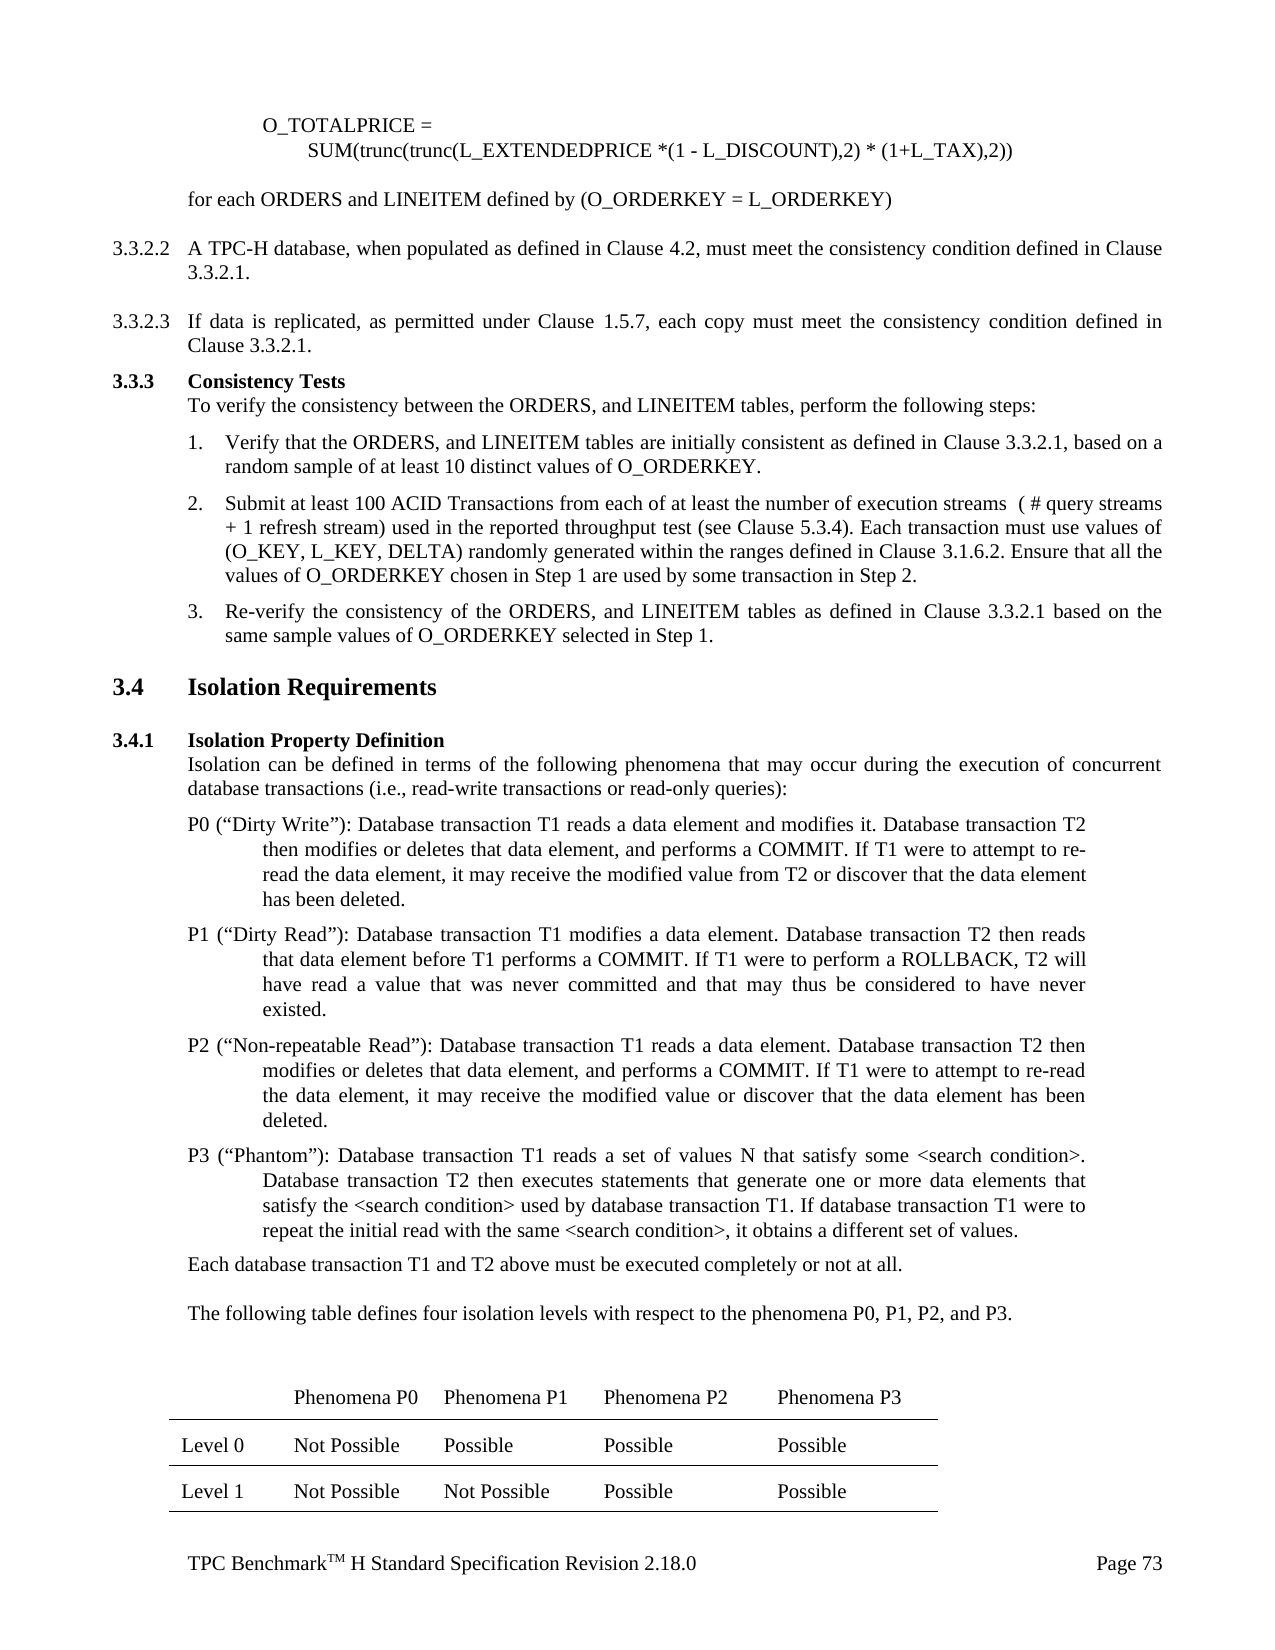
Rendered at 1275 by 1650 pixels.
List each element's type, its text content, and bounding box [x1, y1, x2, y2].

subtitle A TPC-H database, when populated as defined in Clause 4.2, must meet the consistency condition defined in Clause 3.3.2.1. [112, 236, 1162, 284]
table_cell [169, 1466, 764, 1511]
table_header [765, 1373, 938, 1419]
text O_TOTALPRICE = SUM(trunc(trunc(L_EXTENDEDPRICE *(1 - L_DISCOUNT),2) * (1+L_TAX),2)) [262, 112, 1162, 162]
text for each ORDERS and LineItem defined by (O_ORDERKEY = L_ORDERKEY) [187, 187, 1162, 211]
text Re-verify the consistency of the ORDERS, and LINEITEM tables as defined in Clause 3.3.2.1 based on the same sample values of O_ORDERKEY selected in Step 1. [187, 599, 1162, 647]
text Each database transaction T1 and T2 above must be executed completely or not at all. [187, 1252, 1162, 1276]
text Isolation can be defined in terms of the following phenomena that may occur during the execution of concurrent database transactions (i.e., read-write transactions or read-only queries): [187, 752, 1162, 800]
text The following table defines four isolation levels with respect to the phenomena P0, P1, P2, and P3. [187, 1301, 1162, 1324]
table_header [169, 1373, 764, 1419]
text P3 (“Phantom”): Database transaction T1 reads a set of values N that satisfy some <search condition>. Database transaction T2 then executes statements that generate one or more data elements that satisfy the <search condition> used by database transaction T1. If database transaction T1 were to repeat the initial read with the same <search condition>, it obtains a different set of values. [187, 1142, 1087, 1242]
text To verify the consistency between the ORDERS, and LINEITEM tables, perform the following steps: [187, 393, 1162, 417]
text P2 (“Non-repeatable Read”): Database transaction T1 reads a data element. Database transaction T2 then modifies or deletes that data element, and performs a COMMIT. If T1 were to attempt to re-read the data element, it may receive the modified value or discover that the data element has been deleted. [187, 1032, 1087, 1132]
subtitle Consistency Tests [112, 369, 1162, 393]
subtitle Isolation Property Definition80 [112, 728, 1162, 752]
list Verify that the ORDERS, and LINEITEM tables are initially consistent as defined in Clause 3.3.2.1, based on a random sample of at least 10 distinct values of O_ORDERKEY. [187, 430, 1162, 478]
text P0 (“Dirty Write”): Database transaction T1 reads a data element and modifies it. Database transaction T2 then modifies or deletes that data element, and performs a COMMIT. If T1 were to attempt to re-read the data element, it may receive the modified value from T2 or discover that the data element has been deleted. [187, 811, 1087, 911]
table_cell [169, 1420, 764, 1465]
text Submit at least 100 ACID Transactions from each of at least the number of execution streams ( # query streams + 1 refresh stream) used in the reported throughput test (see Clause 5.3.4). Each transaction must use values of (O_KEY, L_KEY, DELTA) randomly generated within the ranges defined in Clause 3.1.6.2. Ensure that all the values of O_ORDERKEY chosen in Step 1 are used by some transaction in Step 2. [187, 491, 1162, 587]
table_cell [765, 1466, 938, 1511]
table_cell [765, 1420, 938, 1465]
subtitle If data is replicated, as permitted under Clause 1.5.7, each copy must meet the consistency condition defined in Clause 3.3.2.1. [112, 309, 1162, 357]
text P1 (“Dirty Read”): Database transaction T1 modifies a data element. Database transaction T2 then reads that data element before T1 performs a COMMIT. If T1 were to perform a ROLLBACK, T2 will have read a value that was never committed and that may thus be considered to have never existed. [187, 921, 1087, 1021]
subtitle Isolation Requirements80 [112, 672, 1162, 701]
